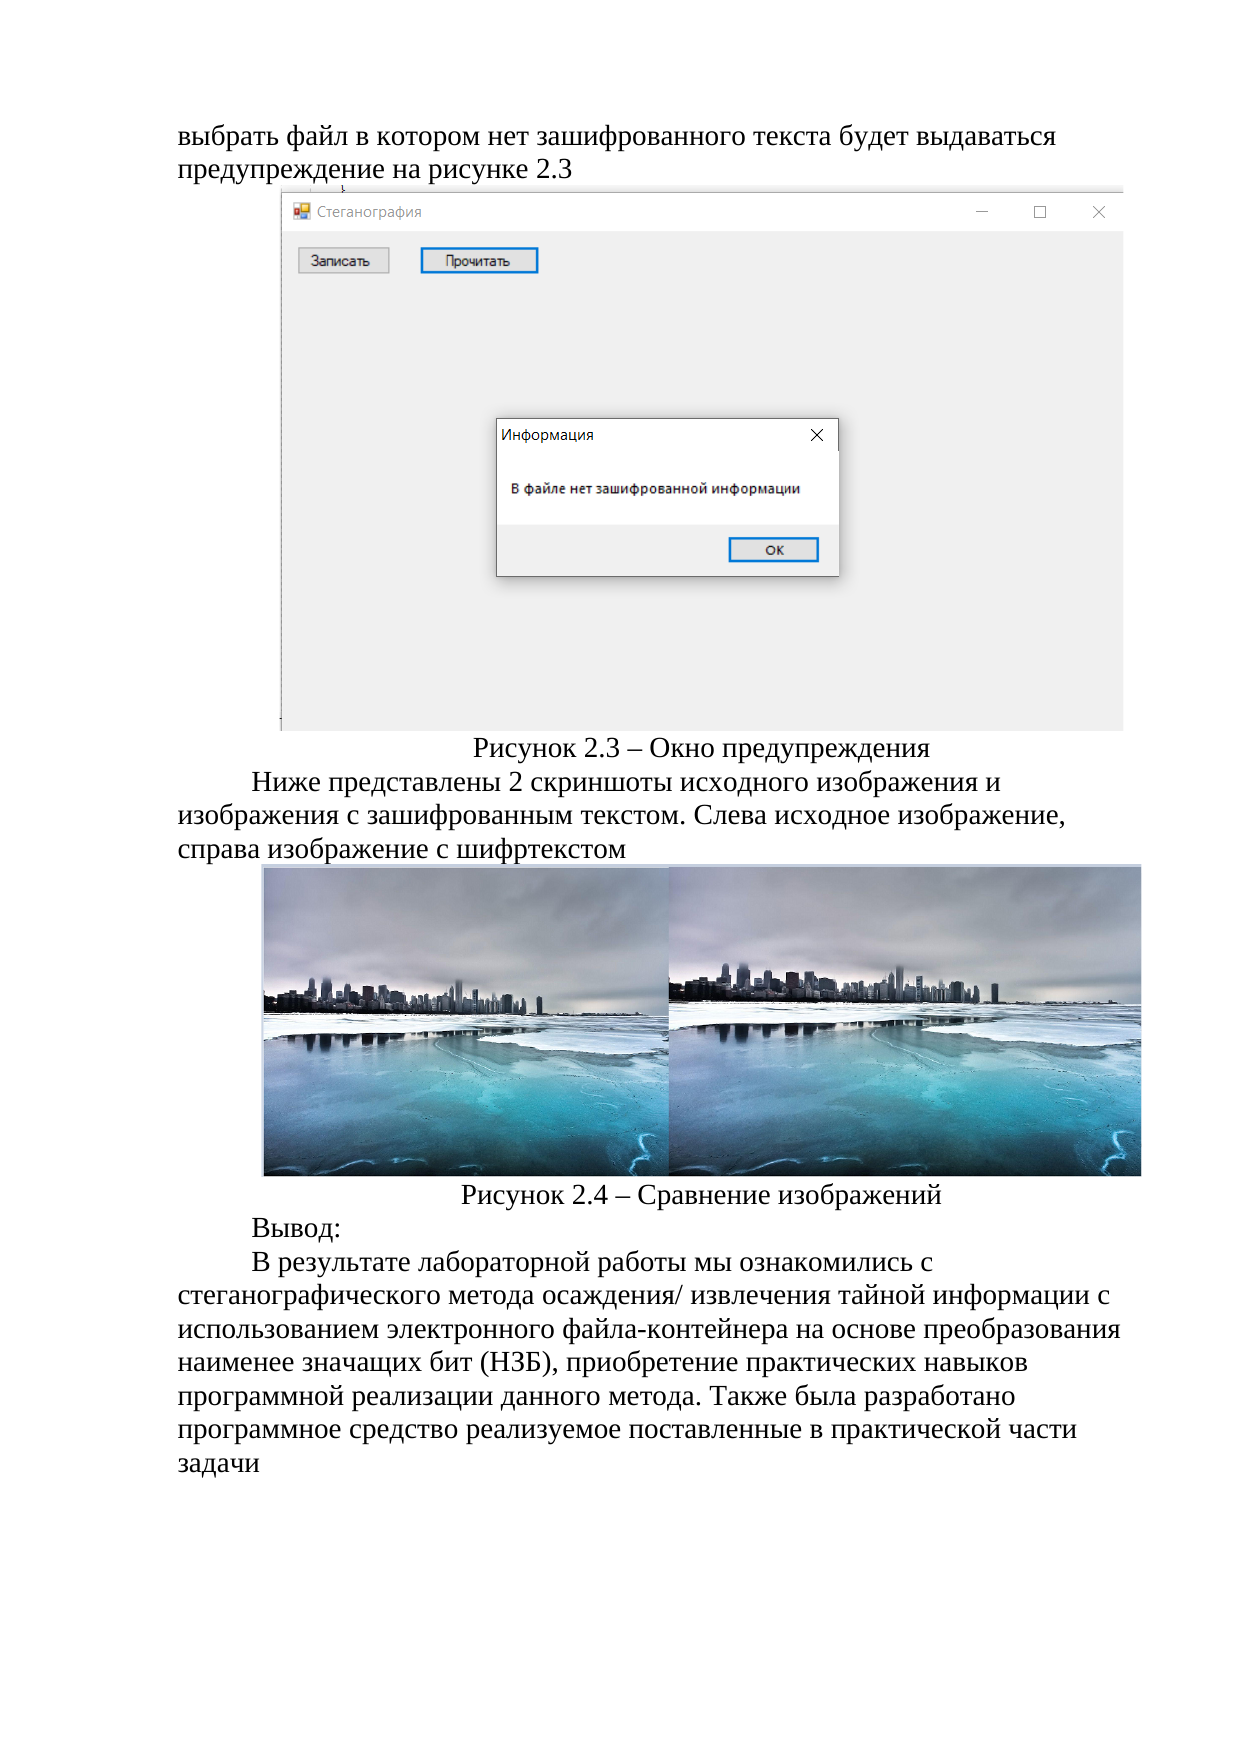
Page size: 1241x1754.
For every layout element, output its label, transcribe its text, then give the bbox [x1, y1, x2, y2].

text Рисунок 2.4 – Сравнение изображений [177, 1177, 1152, 1210]
text В результате лабораторной работы мы ознакомились с стеганографического метода осаждения/ извлечения тайной информации с использованием электронного файла-контейнера на основе преобразования наименее значащих бит (НЗБ), приобретение практических навыков программной реализации данного метода. Также была разработано программное средство реализуемое поставленные в практической части задачи [177, 1244, 1152, 1479]
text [177, 118, 1152, 185]
text Рисунок 2.3 – Окно предупреждения [177, 730, 1152, 764]
picture [279, 185, 1124, 731]
text Вывод: [177, 1210, 1152, 1244]
text Ниже представлены 2 скриншоты исходного изображения и изображения с зашифрованным текстом. Слева исходное изображение, справа изображение с шифртекстом [177, 764, 1152, 864]
picture [261, 864, 1142, 1177]
